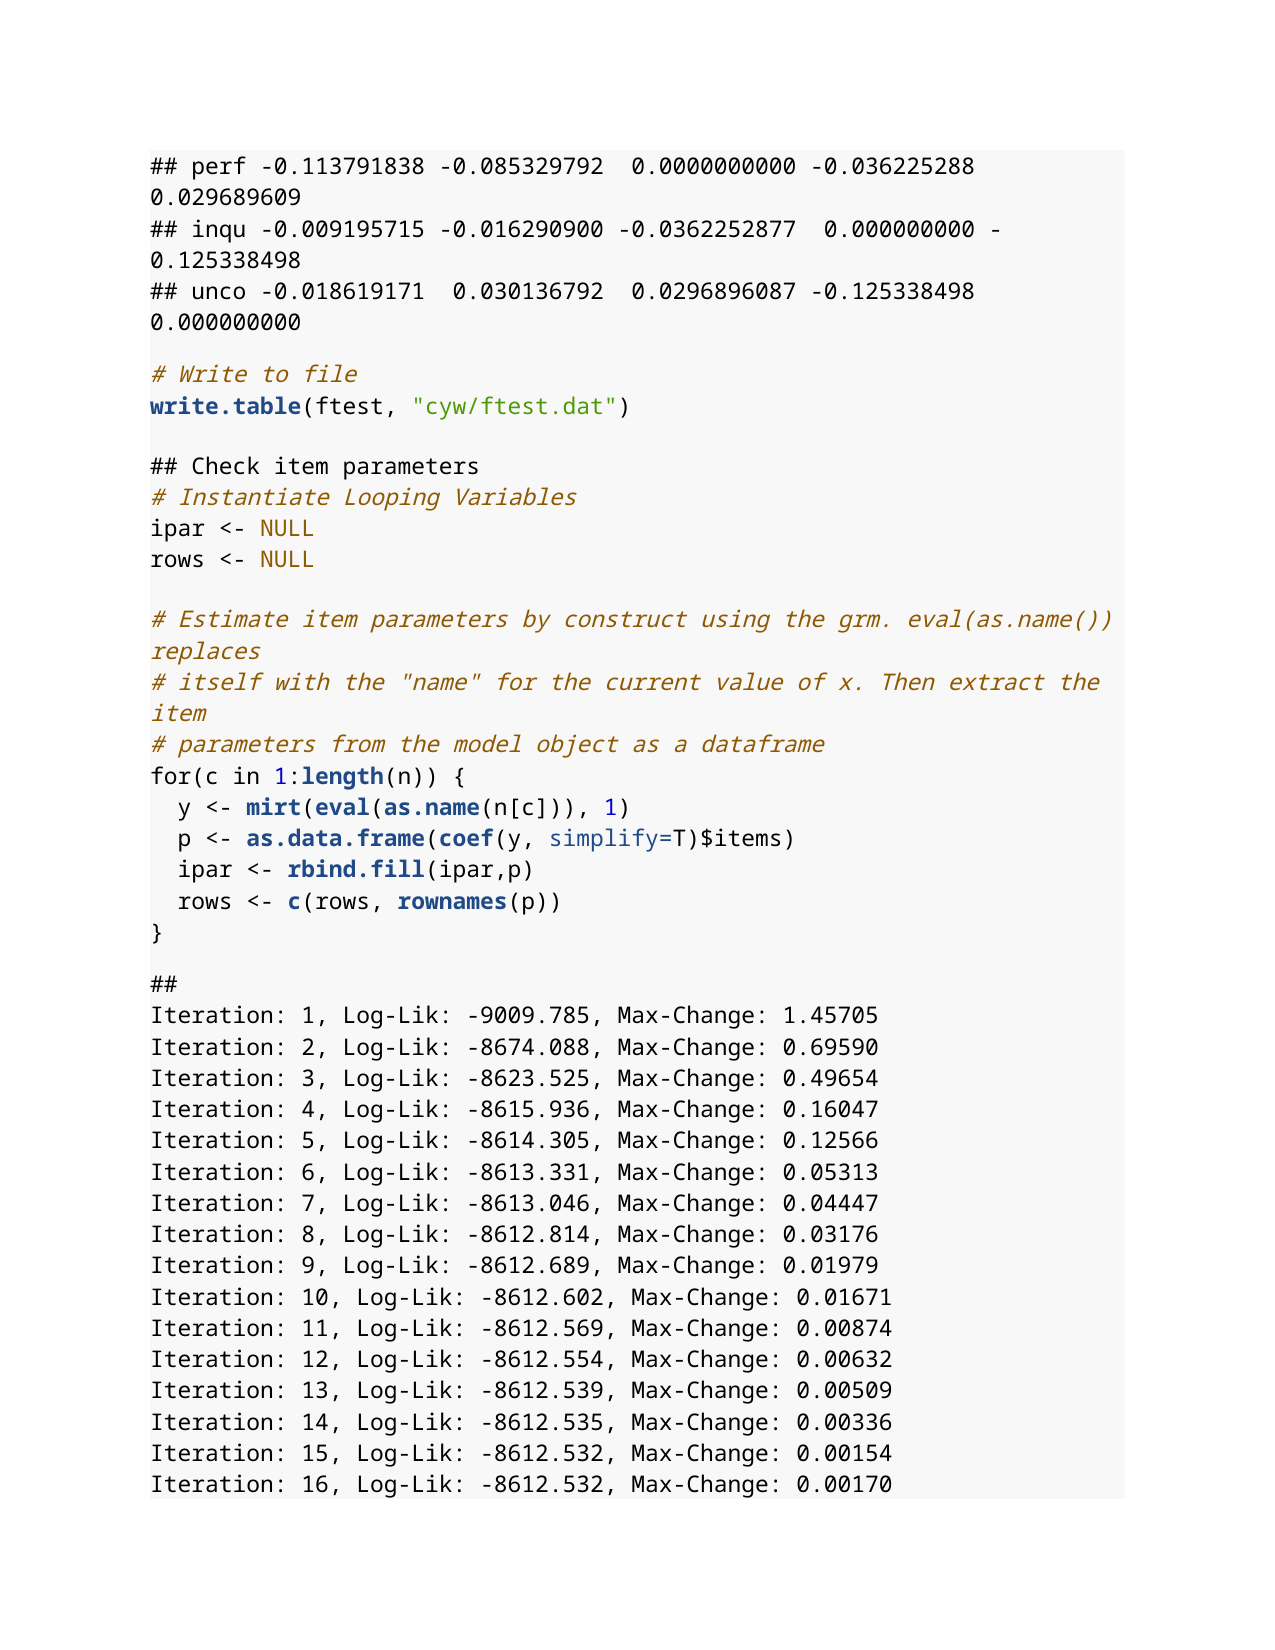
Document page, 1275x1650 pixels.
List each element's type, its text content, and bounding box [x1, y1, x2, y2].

text # Write to file write.table(ftest, "cyw/ftest.dat") ## Check item parameters # Instantiate Looping Variables ipar <- NULL rows <- NULL # Estimate item parameters by construct using the grm. eval(as.name()) replaces # itself with the "name" for the current value of x. Then extract the item # parameters from the model object as a dataframe for(c in 1:length(n)) { y <- mirt(eval(as.name(n[c])), 1) p <- as.data.frame(coef(y, simplify=T)$items) ipar <- rbind.fill(ipar,p) rows <- c(rows, rownames(p)) } [150, 358, 1125, 947]
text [150, 968, 1125, 1499]
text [150, 150, 1125, 337]
